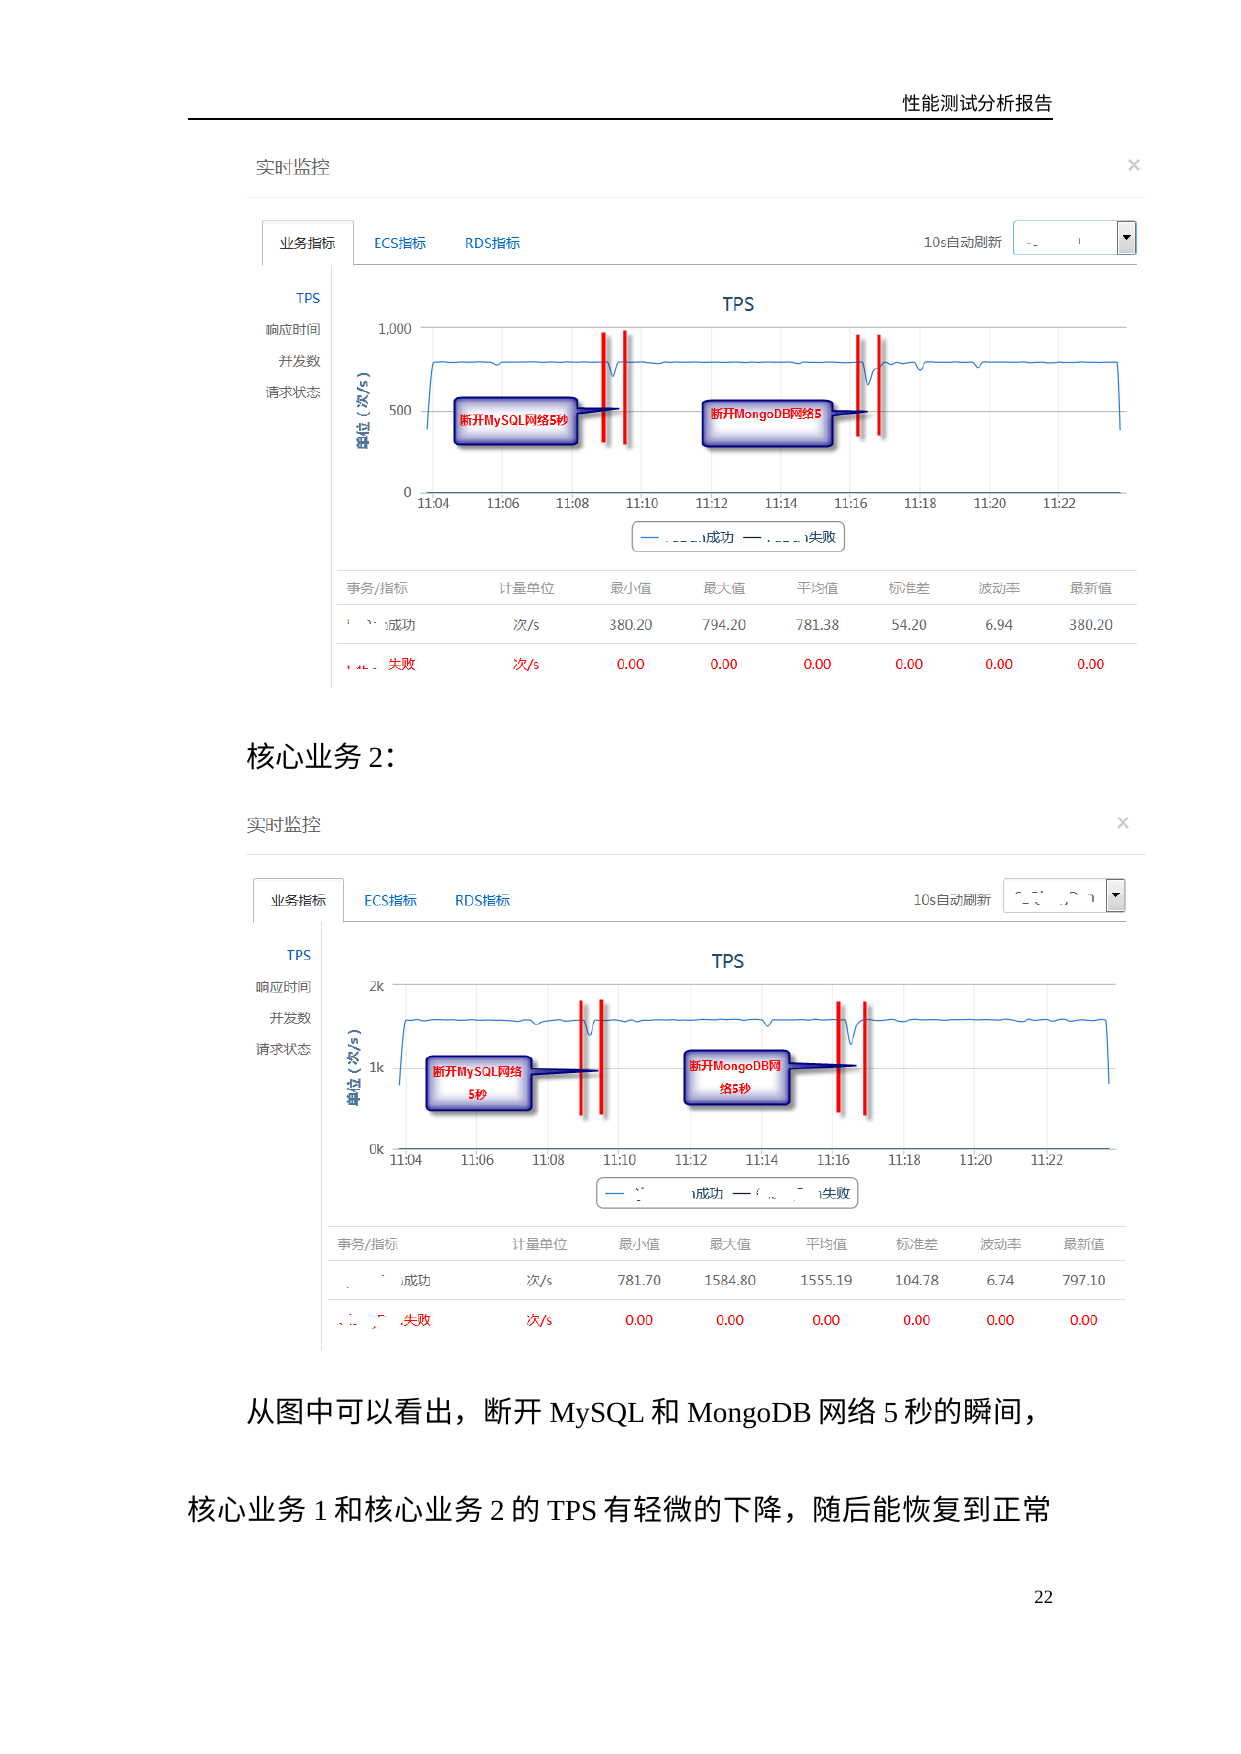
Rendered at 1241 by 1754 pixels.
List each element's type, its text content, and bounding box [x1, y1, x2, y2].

text 核心业务2： [187, 722, 1053, 787]
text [187, 1378, 1053, 1540]
picture [245, 153, 1146, 688]
picture [245, 808, 1146, 1350]
